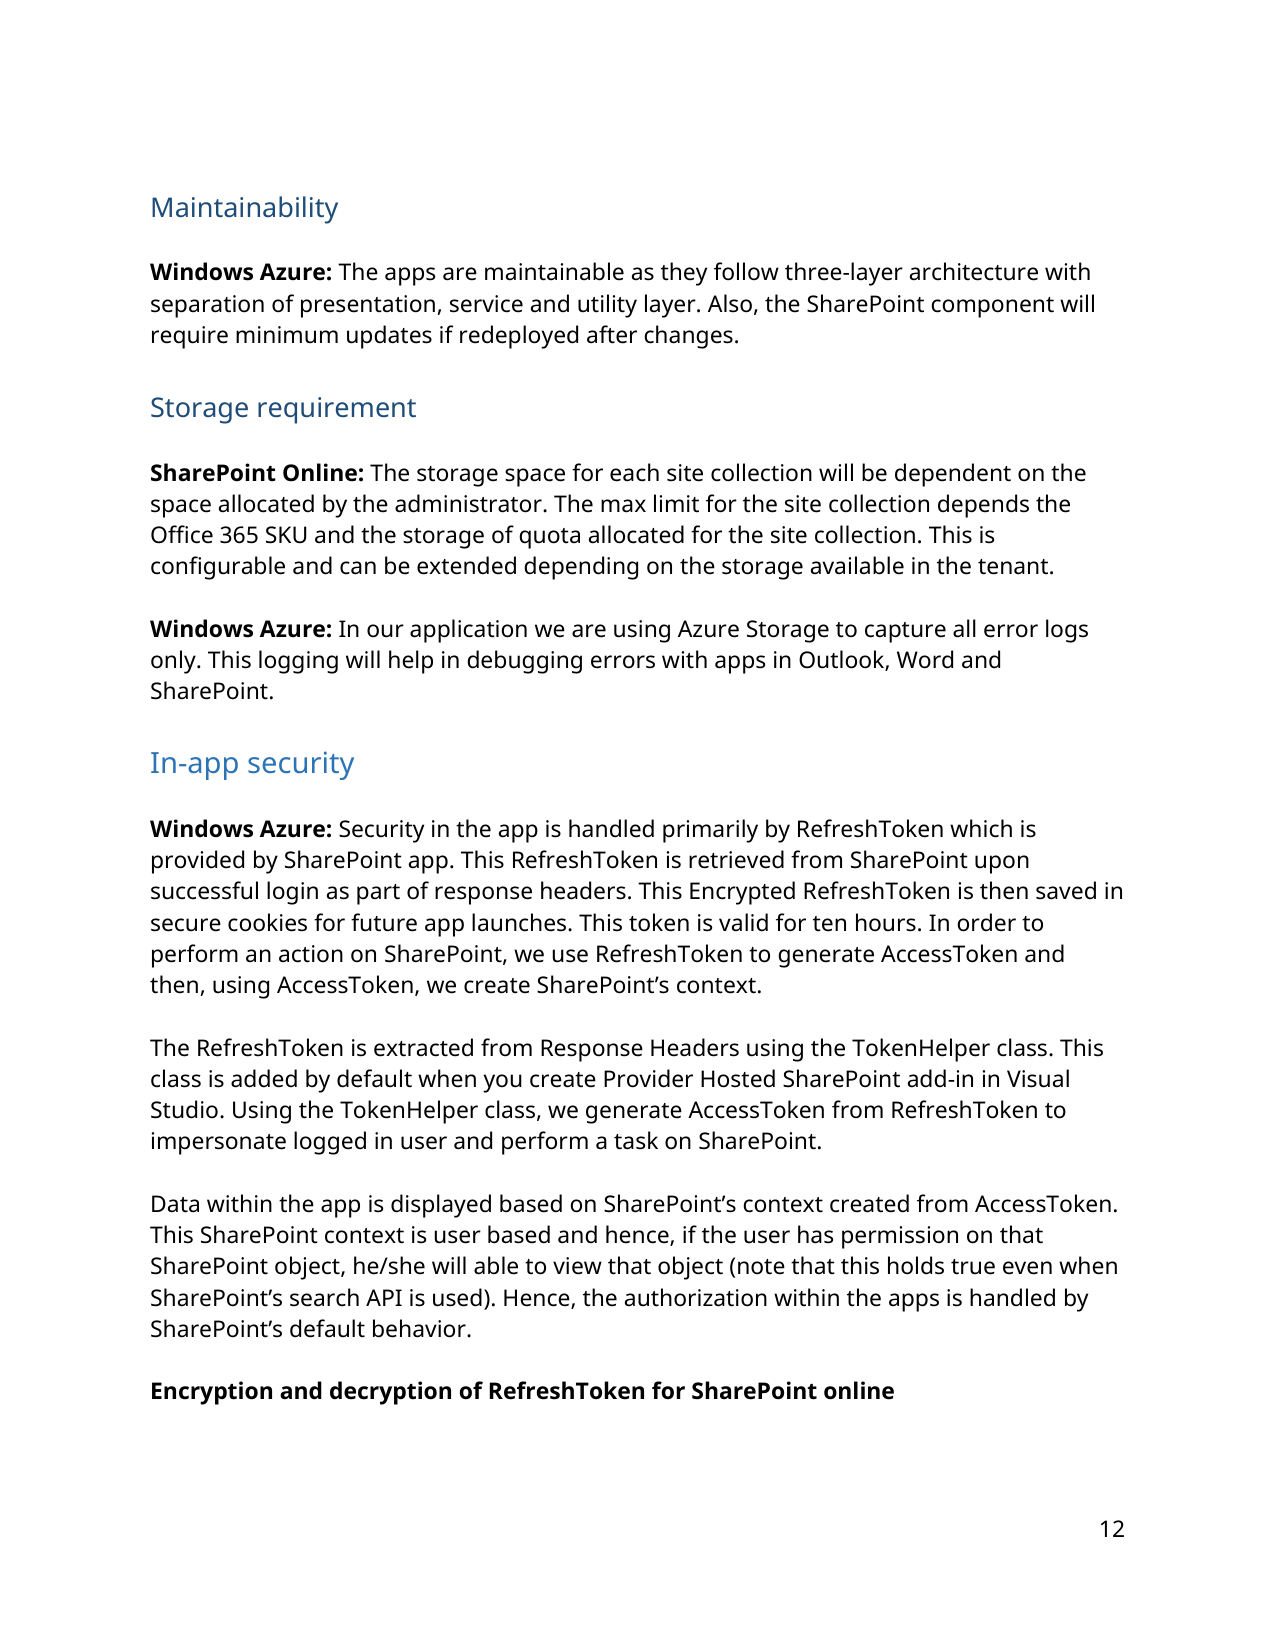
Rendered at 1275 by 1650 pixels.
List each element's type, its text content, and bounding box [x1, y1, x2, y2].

text Data within the app is displayed based on SharePoint’s context created from AccessToken. This SharePoint context is user based and hence, if the user has permission on that SharePoint object, he/she will able to view that object (note that this holds true even when SharePoint’s search API is used). Hence, the authorization within the apps is handled by SharePoint’s default behavior. [150, 1188, 1125, 1344]
text Windows Azure: Security in the app is handled primarily by RefreshToken which is provided by SharePoint app. This RefreshToken is retrieved from SharePoint upon successful login as part of response headers. This Encrypted RefreshToken is then saved in secure cookies for future app launches. This token is valid for ten hours. In order to perform an action on SharePoint, we use RefreshToken to generate AccessToken and then, using AccessToken, we create SharePoint’s context. [150, 813, 1125, 1000]
subtitle In-app security [150, 742, 1125, 782]
subtitle Storage requirement [150, 388, 1125, 425]
text The RefreshToken is extracted from Response Headers using the TokenHelper class. This class is added by default when you create Provider Hosted SharePoint add-in in Visual Studio. Using the TokenHelper class, we generate AccessToken from RefreshToken to impersonate logged in user and perform a task on SharePoint. [150, 1032, 1125, 1157]
text SharePoint Online: The storage space for each site collection will be dependent on the space allocated by the administrator. The max limit for the site collection depends the Office 365 SKU and the storage of quota allocated for the site collection. This is configurable and can be extended depending on the storage available in the tenant. [150, 456, 1125, 581]
text Encryption and decryption of RefreshToken for SharePoint online [150, 1375, 1125, 1407]
subtitle Maintainability [150, 188, 1125, 225]
text Windows Azure: In our application we are using Azure Storage to capture all error logs only. This logging will help in debugging errors with apps in Outlook, Word and SharePoint. [150, 613, 1125, 706]
text Windows Azure: The apps are maintainable as they follow three-layer architecture with separation of presentation, service and utility layer. Also, the SharePoint component will require minimum updates if redeployed after changes. [150, 256, 1125, 350]
